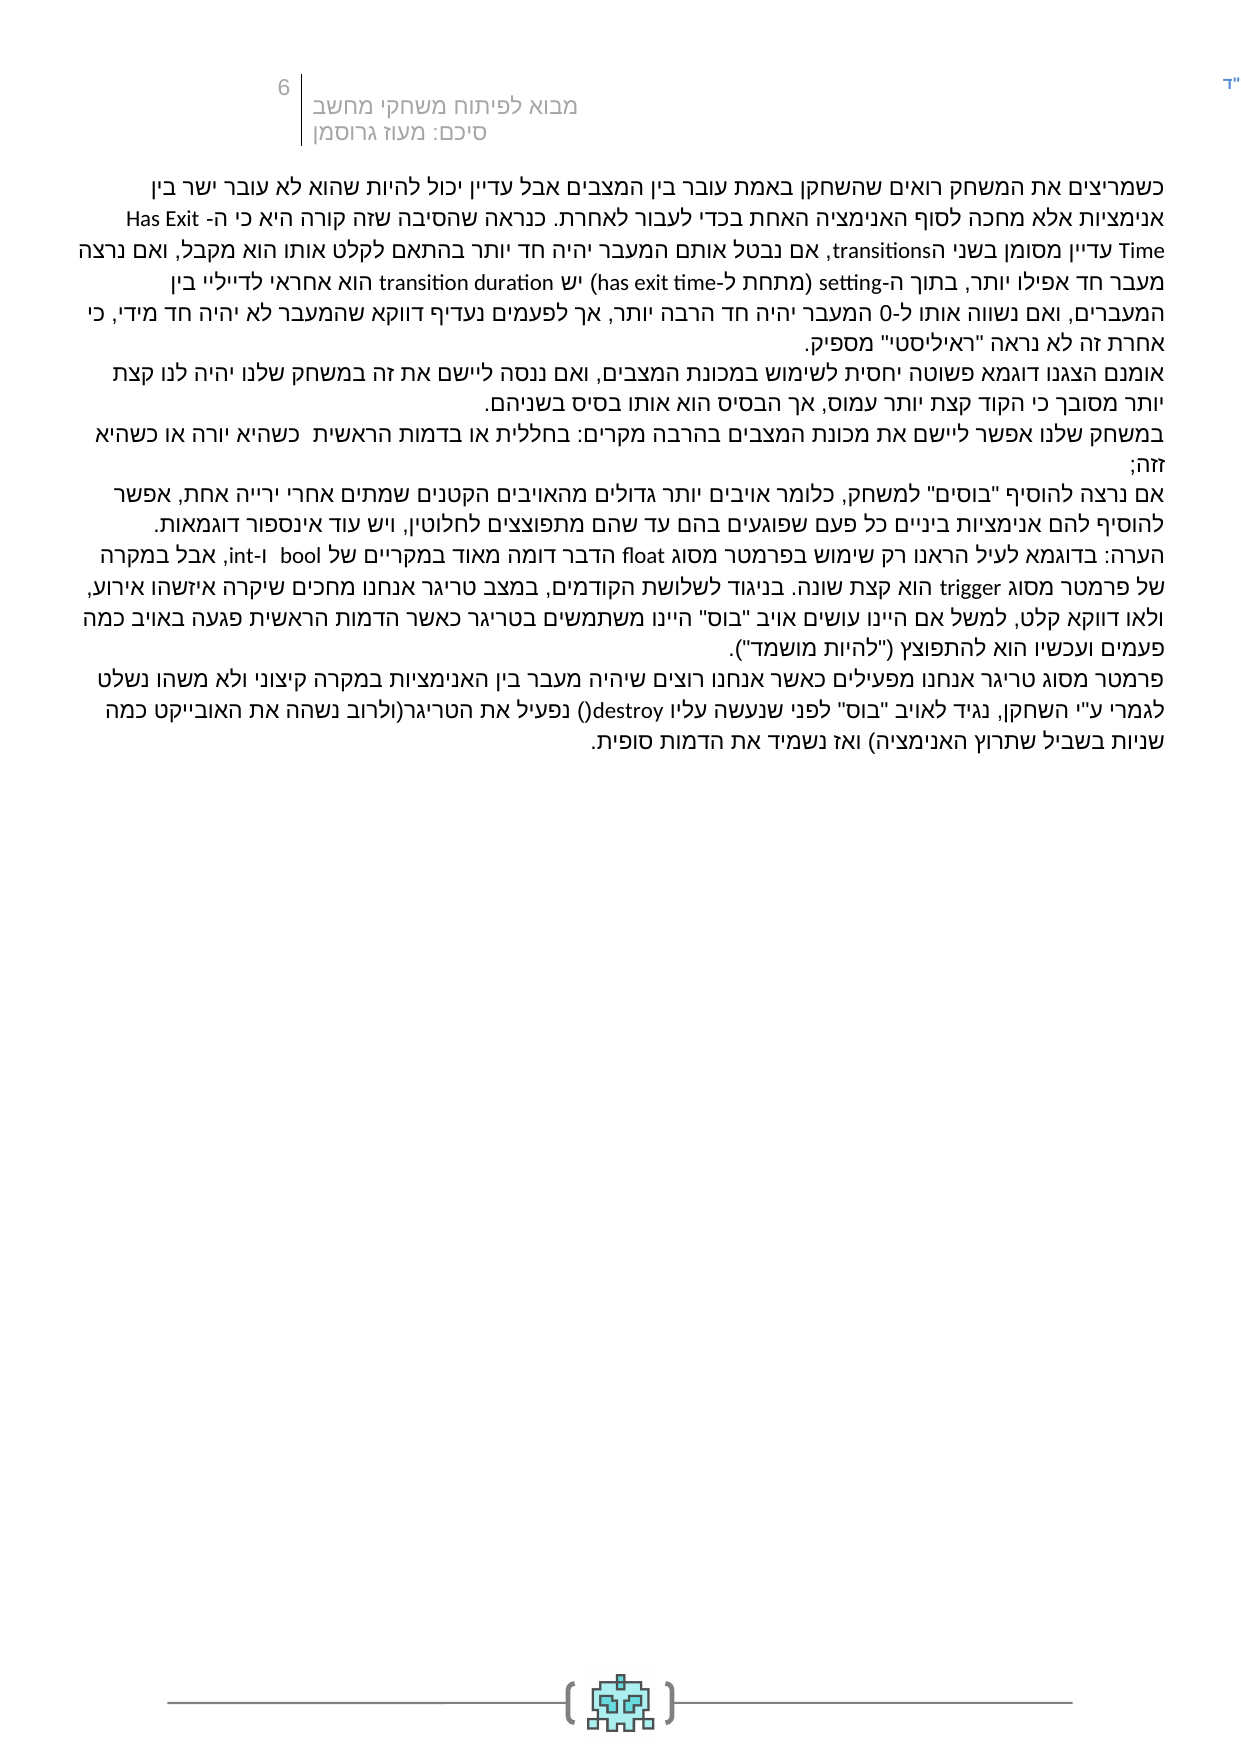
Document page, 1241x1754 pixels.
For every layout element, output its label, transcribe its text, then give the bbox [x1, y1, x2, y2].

picture [582, 1667, 659, 1741]
text כשמריצים את המשחק רואים שהשחקן באמת עובר בין המצבים אבל עדיין יכול להיות שהוא לא עובר ישר בין אנימציות אלא מחכה לסוף האנימציה האחת בכדי לעבור לאחרת. כנראה שהסיבה שזה קורה היא כי ה- Has Exit Time עדיין מסומן בשני הtransitions, אם נבטל אותם המעבר יהיה חד יותר בהתאם לקלט אותו הוא מקבל, ואם נרצה מעבר חד אפילו יותר, בתוך ה-setting (מתחת ל-has exit time) יש transition duration הוא אחראי לדייליי בין המעברים, ואם נשווה אותו ל-0 המעבר יהיה חד הרבה יותר, אך לפעמים נעדיף דווקא שהמעבר לא יהיה חד מידי, כי אחרת זה לא נראה "ראיליסטי" מספיק. אומנם הצגנו דוגמא פשוטה יחסית לשימוש במכונת המצבים, ואם ננסה ליישם את זה במשחק שלנו יהיה לנו קצת יותר מסובך כי הקוד קצת יותר עמוס, אך הבסיס הוא אותו בסיס בשניהם. במשחק שלנו אפשר ליישם את מכונת המצבים בהרבה מקרים: בחללית או בדמות הראשית כשהיא יורה או כשהיא זזה; אם נרצה להוסיף "בוסים" למשחק, כלומר אויבים יותר גדולים מהאויבים הקטנים שמתים אחרי ירייה אחת, אפשר להוסיף להם אנימציות ביניים כל פעם שפוגעים בהם עד שהם מתפוצצים לחלוטין, ויש עוד אינספור דוגמאות. הערה: בדוגמא לעיל הראנו רק שימוש בפרמטר מסוג float הדבר דומה מאוד במקריים של bool ו-int, אבל במקרה של פרמטר מסוג trigger הוא קצת שונה. בניגוד לשלושת הקודמים, במצב טריגר אנחנו מחכים שיקרה איזשהו אירוע, ולאו דווקא קלט, למשל אם היינו עושים אויב "בוס" היינו משתמשים בטריגר כאשר הדמות הראשית פגעה באויב כמה פעמים ועכשיו הוא להתפוצץ ("להיות מושמד"). פרמטר מסוג טריגר אנחנו מפעילים כאשר אנחנו רוצים שיהיה מעבר בין האנימציות במקרה קיצוני ולא משהו נשלט לגמרי ע"י השחקן, נגיד לאויב "בוס" לפני שנעשה עליו destroy() נפעיל את הטריגר(ולרוב נשהה את האובייקט כמה שניות בשביל שתרוץ האנימציה) ואז נשמיד את הדמות סופית. [75, 174, 1165, 754]
